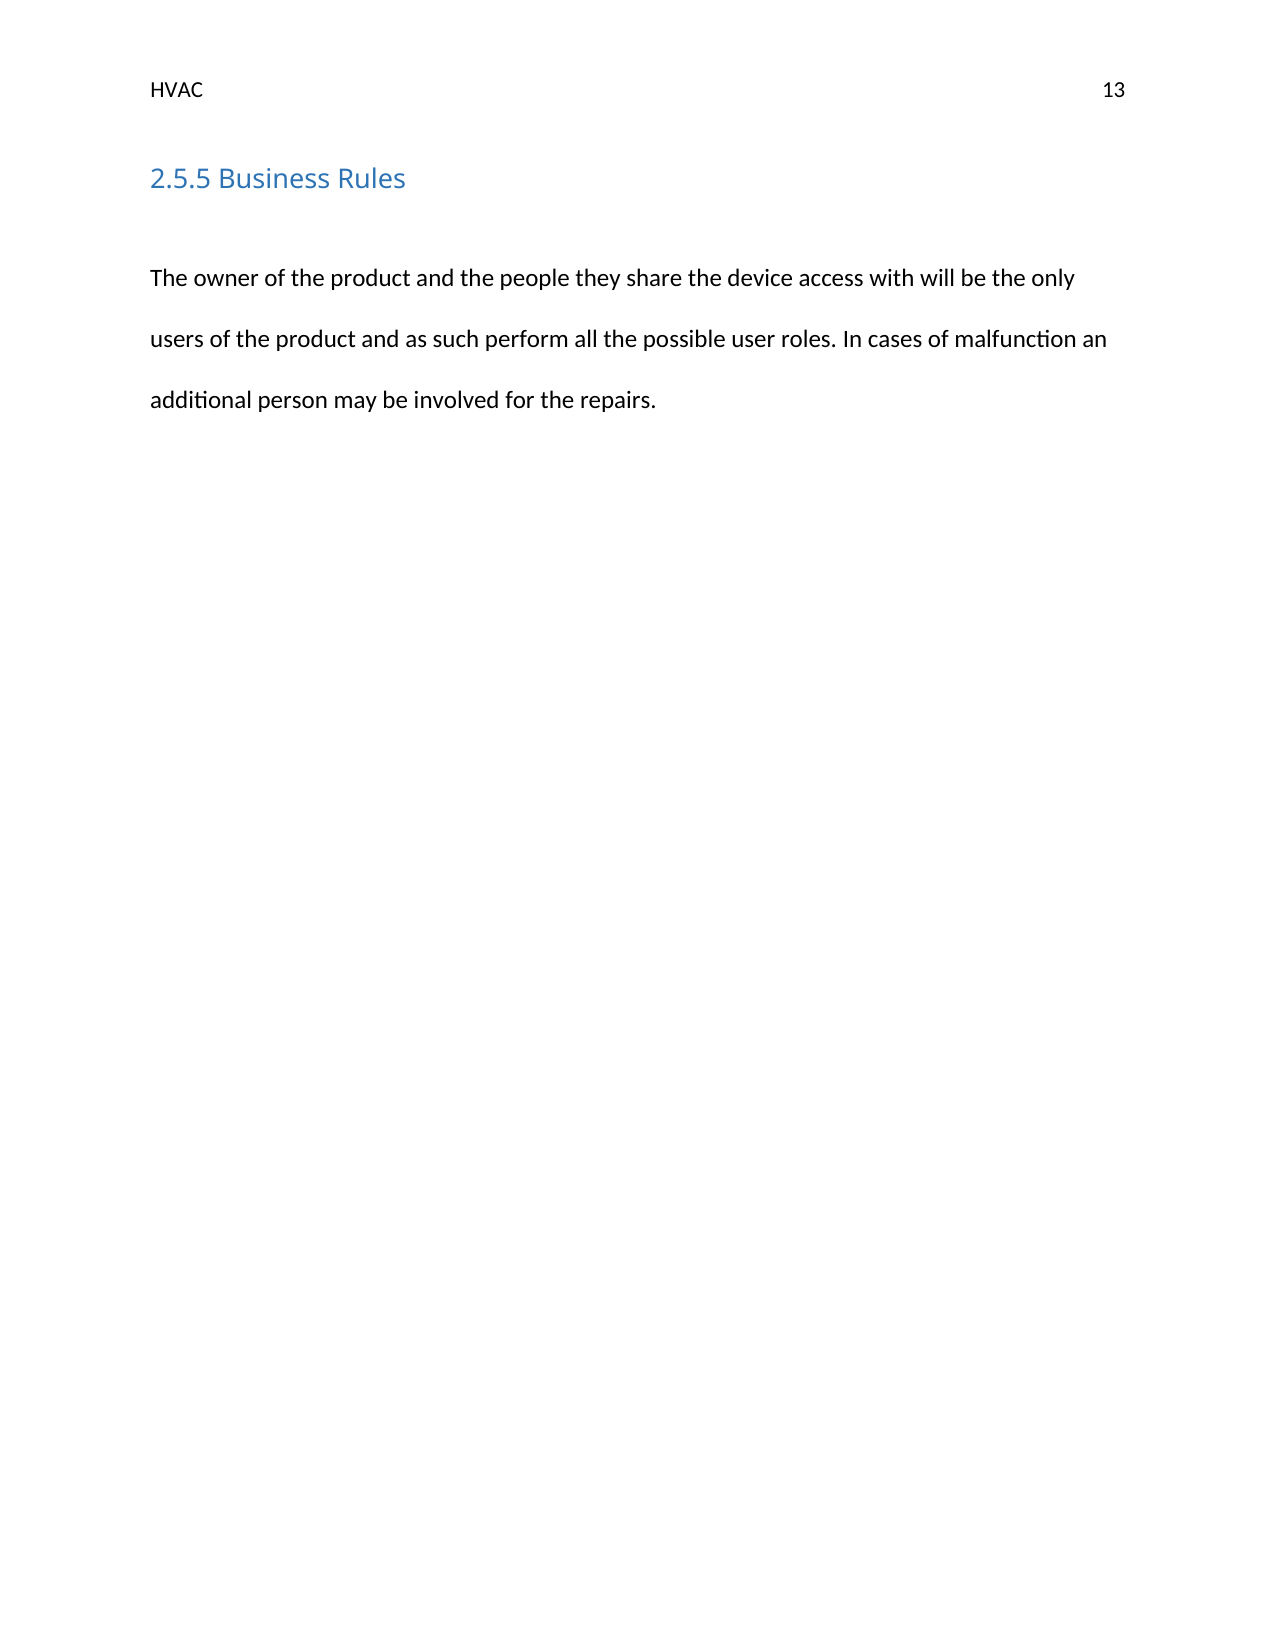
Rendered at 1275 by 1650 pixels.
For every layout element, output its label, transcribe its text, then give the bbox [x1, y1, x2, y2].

subtitle 2.5.5 Business Rules [150, 159, 1125, 196]
text The owner of the product and the people they share the device access with will be the only users of the product and as such perform all the possible user roles. In cases of malfunction an additional person may be involved for the repairs. [150, 262, 1125, 414]
